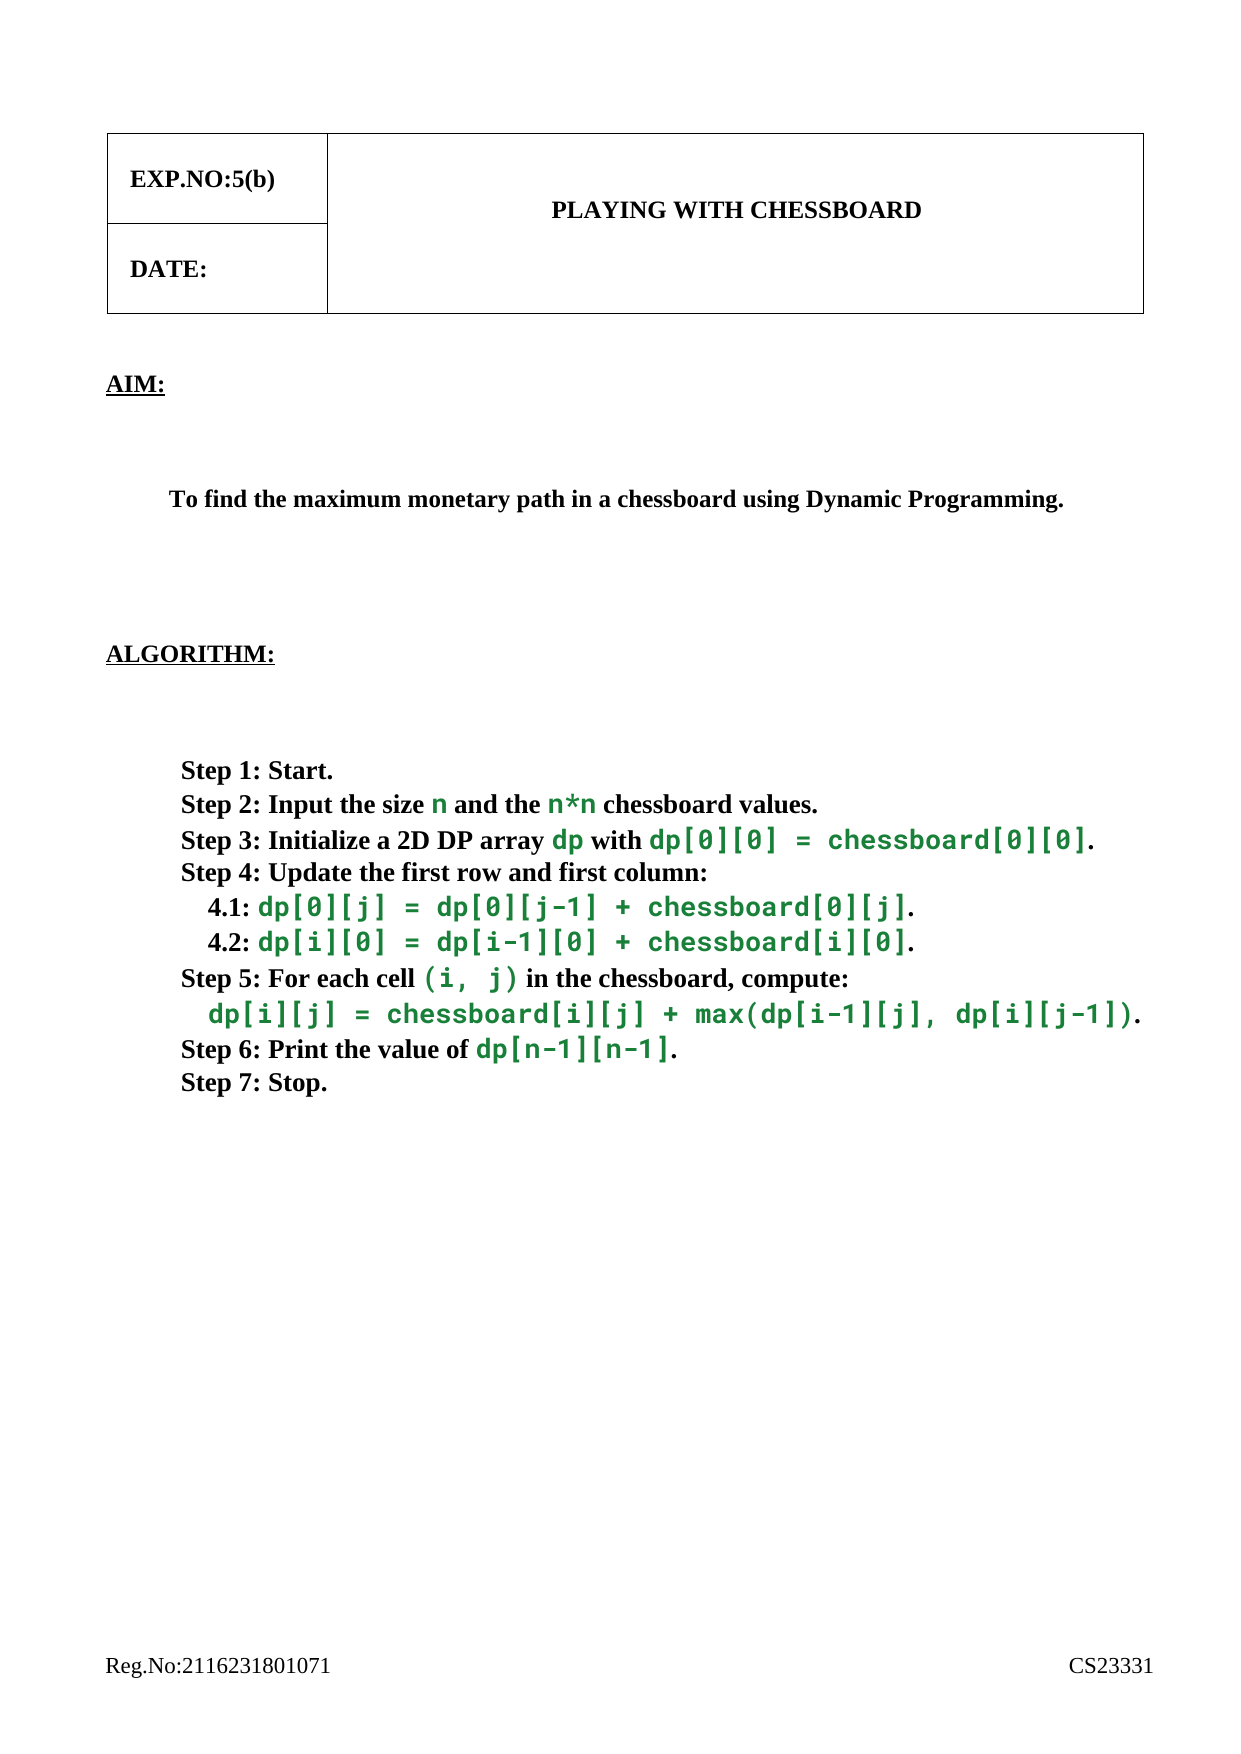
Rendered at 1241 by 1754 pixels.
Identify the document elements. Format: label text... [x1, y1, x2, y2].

text Step 7: Stop. [181, 1066, 1155, 1097]
text Step 4: Update the first row and first column: [181, 856, 1155, 888]
text 4.2: dp[i][0] = dp[i-1][0] + chessboard[i][0]. [181, 923, 1155, 959]
text To find the maximum monetary path in a chessboard using Dynamic Programming. [94, 484, 1155, 513]
text Step 3: Initialize a 2D DP array dp with dp[0][0] = chessboard[0][0]. [181, 821, 1155, 856]
table_header EXP.NO:5(b) [108, 134, 327, 223]
table_header PLAYING WITH CHESSBOARD [328, 134, 1143, 313]
text ALGORITHM: [106, 639, 1155, 668]
table_cell DATE: [108, 224, 327, 313]
text dp[i][j] = chessboard[i][j] + max(dp[i-1][j], dp[i][j-1]). [181, 995, 1155, 1031]
text 4.1: dp[0][j] = dp[0][j-1] + chessboard[0][j]. [181, 888, 1155, 923]
text Step 5: For each cell (i, j) in the chessboard, compute: [181, 959, 1155, 995]
text Step 6: Print the value of dp[n-1][n-1]. [181, 1031, 1155, 1066]
text AIM: [106, 369, 1155, 398]
text Step 2: Input the size n and the n*n chessboard values. [181, 785, 1155, 821]
text Step 1: Start. [181, 754, 1155, 785]
